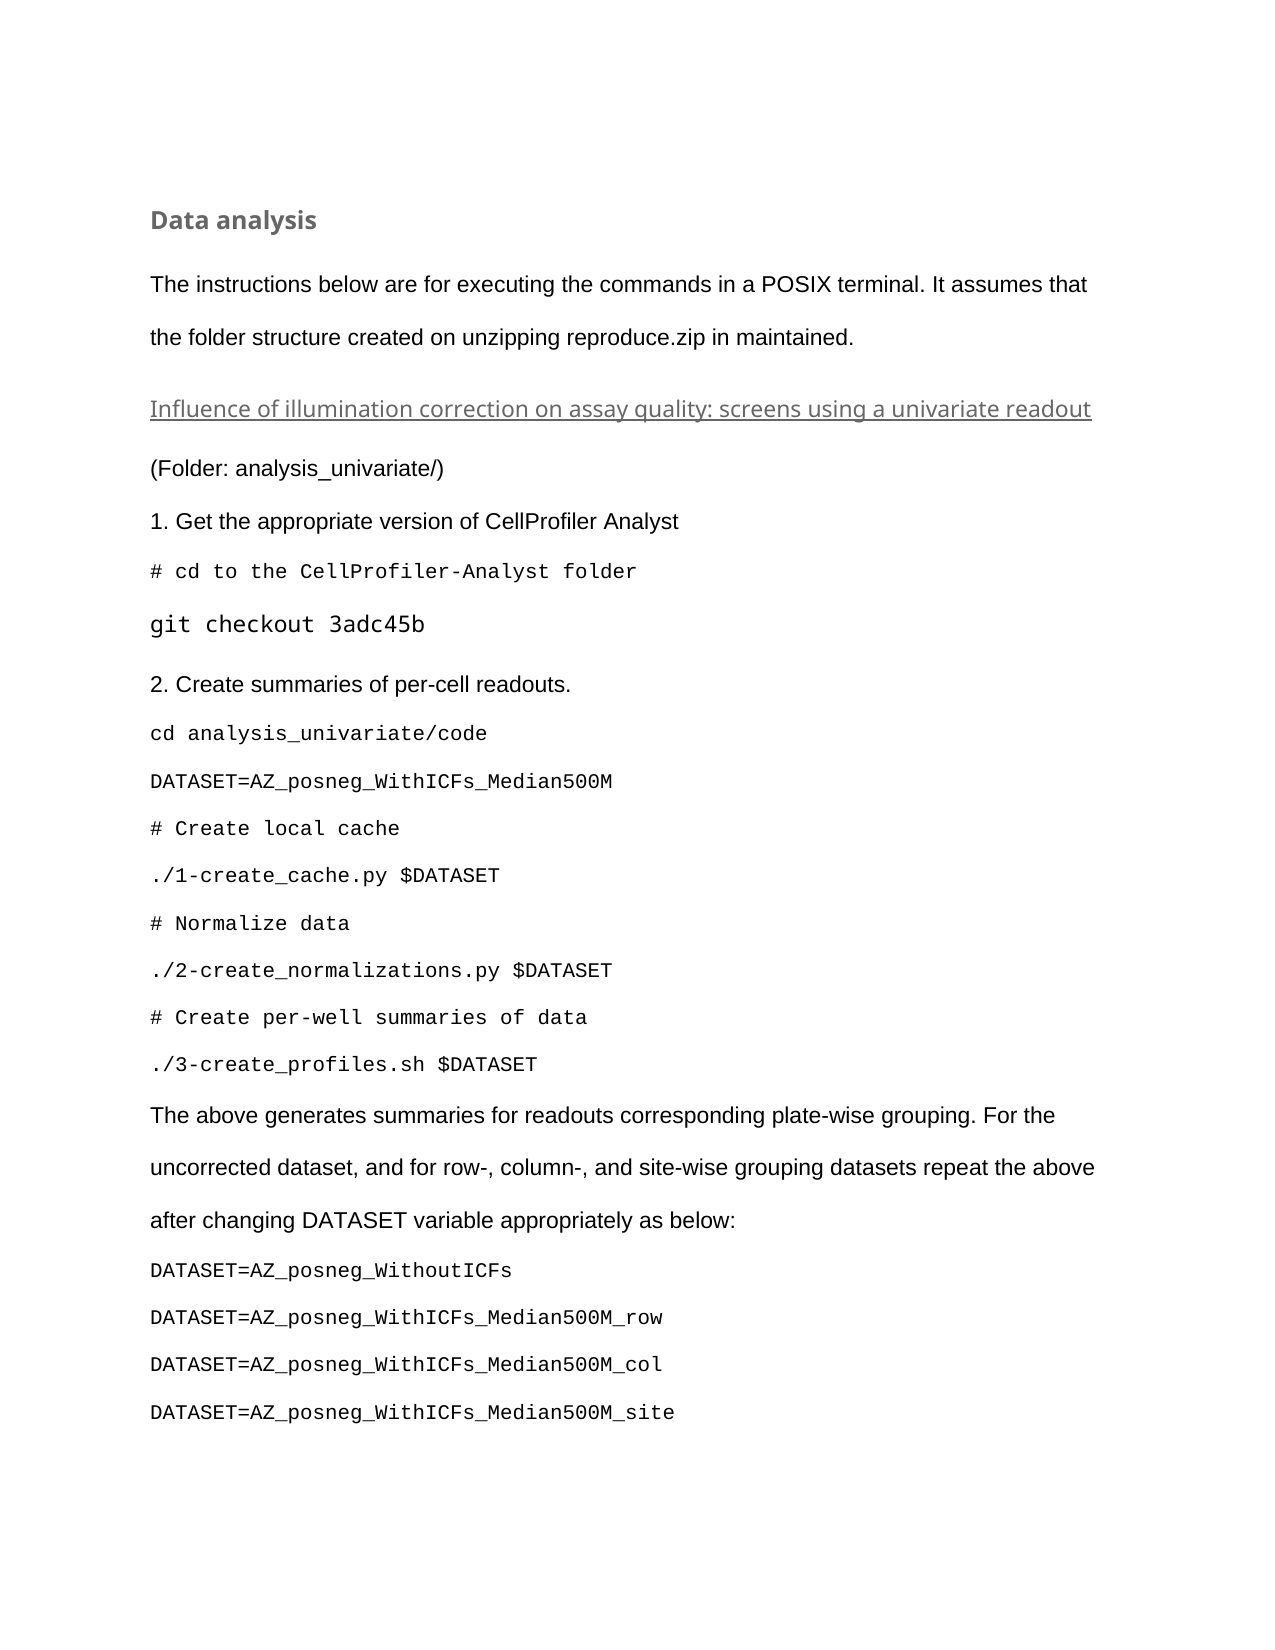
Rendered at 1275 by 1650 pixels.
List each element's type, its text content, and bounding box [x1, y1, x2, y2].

text DATASET=AZ_posneg_WithoutICFs [150, 1260, 1125, 1283]
text cd analysis_univariate/code [150, 723, 1125, 747]
text DATASET=AZ_posneg_WithICFs_Median500M_col [150, 1354, 1125, 1378]
text DATASET=AZ_posneg_WithICFs_Median500M_row [150, 1307, 1125, 1331]
text # Create per-well summaries of data [150, 1007, 1125, 1031]
text git checkout 3adc45b [150, 608, 1125, 639]
subtitle Influence of illumination correction on assay quality: screens using a univariate readout [150, 393, 1125, 424]
text The above generates summaries for readouts corresponding plate-wise grouping. For the uncorrected dataset, and for row-, column-, and site-wise grouping datasets repeat the above after changing DATASET variable appropriately as below: [150, 1102, 1125, 1233]
text # cd to the CellProfiler-Analyst folder [150, 561, 1125, 584]
text Data analysis [150, 203, 1125, 237]
text (Folder: analysis_univariate/) [150, 455, 1125, 482]
text # Normalize data [150, 912, 1125, 936]
text The instructions below are for executing the commands in a POSIX terminal. It assumes that the folder structure created on unzipping reproduce.zip in maintained. [150, 271, 1125, 350]
text # Create local cache [150, 818, 1125, 842]
text DATASET=AZ_posneg_WithICFs_Median500M_site [150, 1402, 1125, 1425]
text ./1-create_cache.py $DATASET [150, 865, 1125, 889]
text DATASET=AZ_posneg_WithICFs_Median500M [150, 771, 1125, 794]
text ./2-create_normalizations.py $DATASET [150, 960, 1125, 983]
text 2. Create summaries of per-cell readouts. [150, 671, 1125, 697]
text 1. Get the appropriate version of CellProfiler Analyst [150, 508, 1125, 534]
text ./3-create_profiles.sh $DATASET [150, 1054, 1125, 1078]
